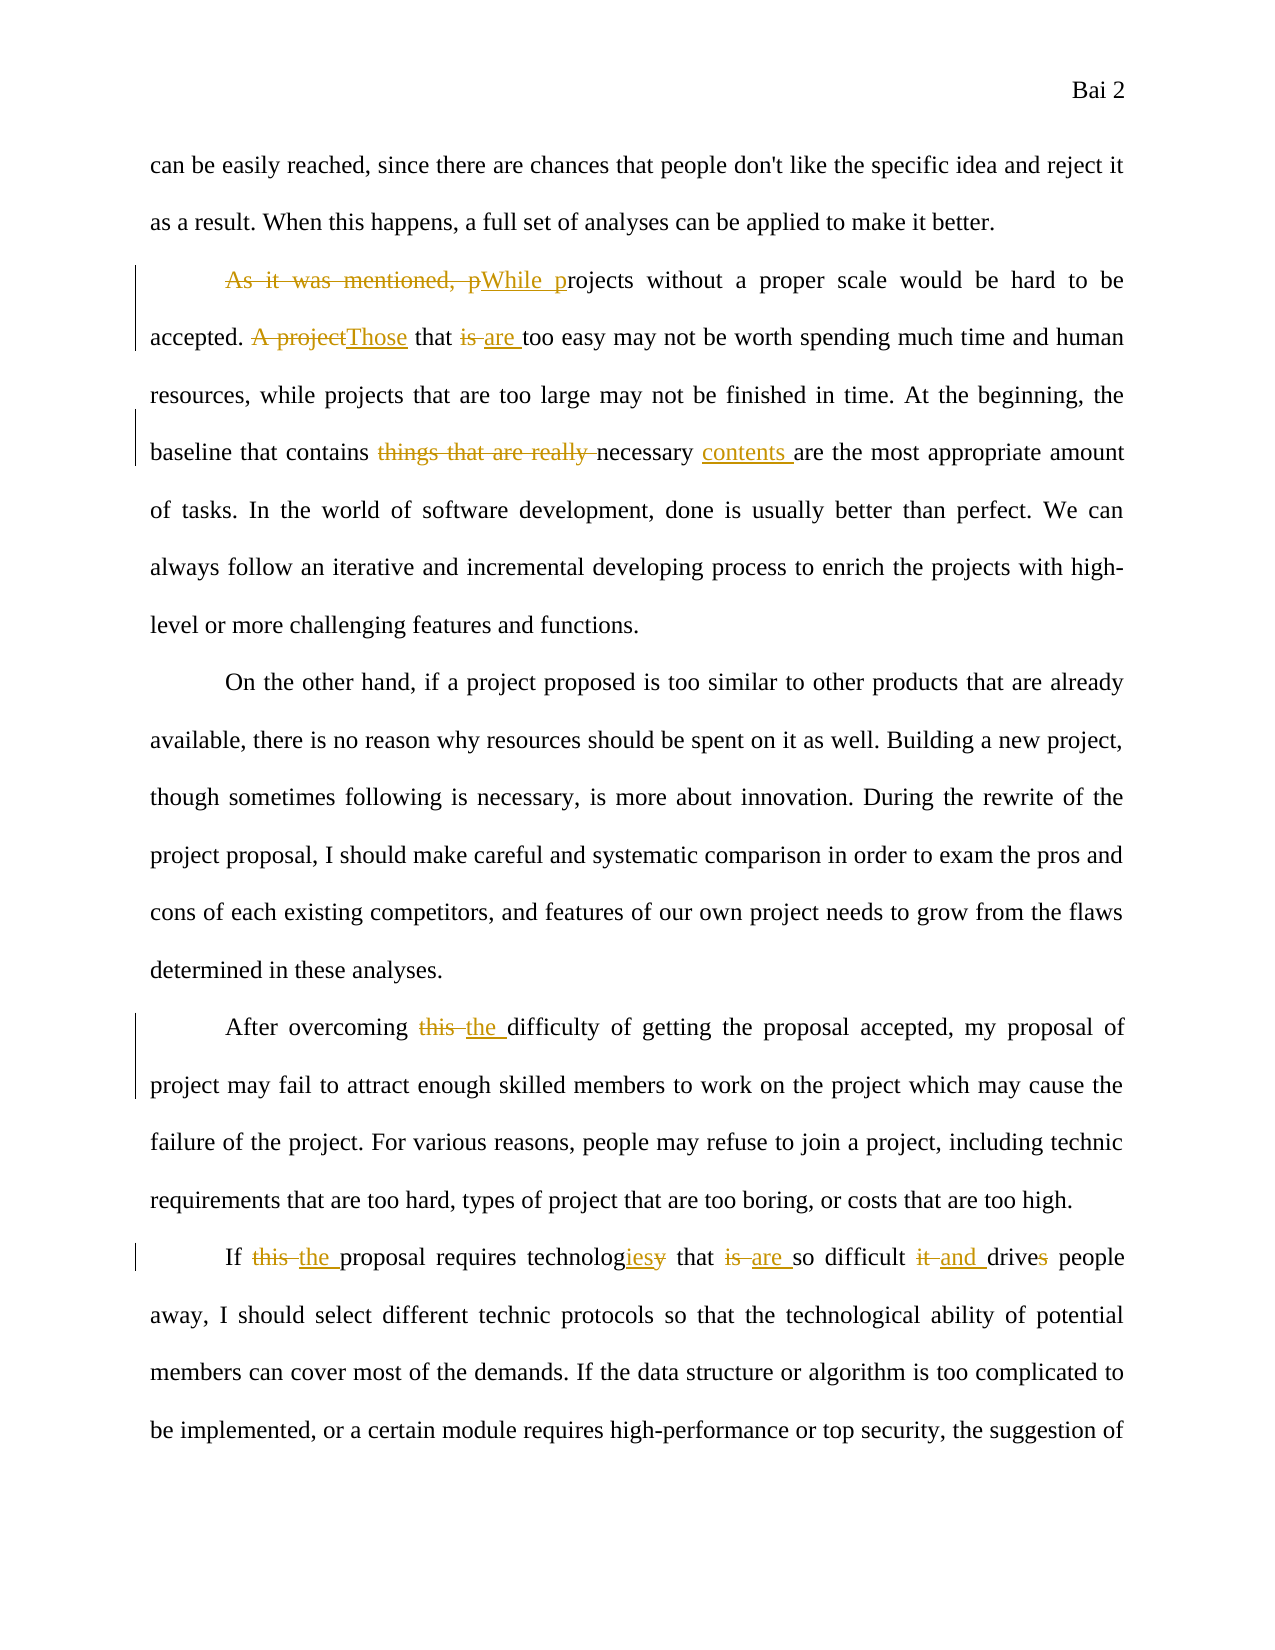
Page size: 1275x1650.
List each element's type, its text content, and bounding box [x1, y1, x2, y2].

text After overcoming difficulty of getting the proposal accepted, my proposal of project may fail to attract enough skilled members to work on the project which may cause the failure of the project. For various reasons, people may refuse to join a project, including technic requirements that are too hard, types of project that are too boring, or costs that are too high. [150, 1012, 1125, 1214]
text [150, 1242, 1125, 1444]
text On the other hand, if a project proposed is too similar to other products that are already available, there is no reason why resources should be spent on it as well. Building a new project, though sometimes following is necessary, is more about innovation. During the rewrite of the project proposal, I should make careful and systematic comparison in order to exam the pros and cons of each existing competitors, and features of our own project needs to grow from the flaws determined in these analyses. [150, 667, 1125, 984]
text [150, 150, 1125, 236]
text rojects without a proper scale would be hard to be accepted. that too easy may not be worth spending much time and human resources, while projects that are too large may not be finished in time. At the beginning, the baseline that contains necessary are the most appropriate amount of tasks. In the world of software development, done is usually better than perfect. We can always follow an iterative and incremental developing process to enrich the projects with high-level or more challenging features and functions. [150, 265, 1125, 639]
